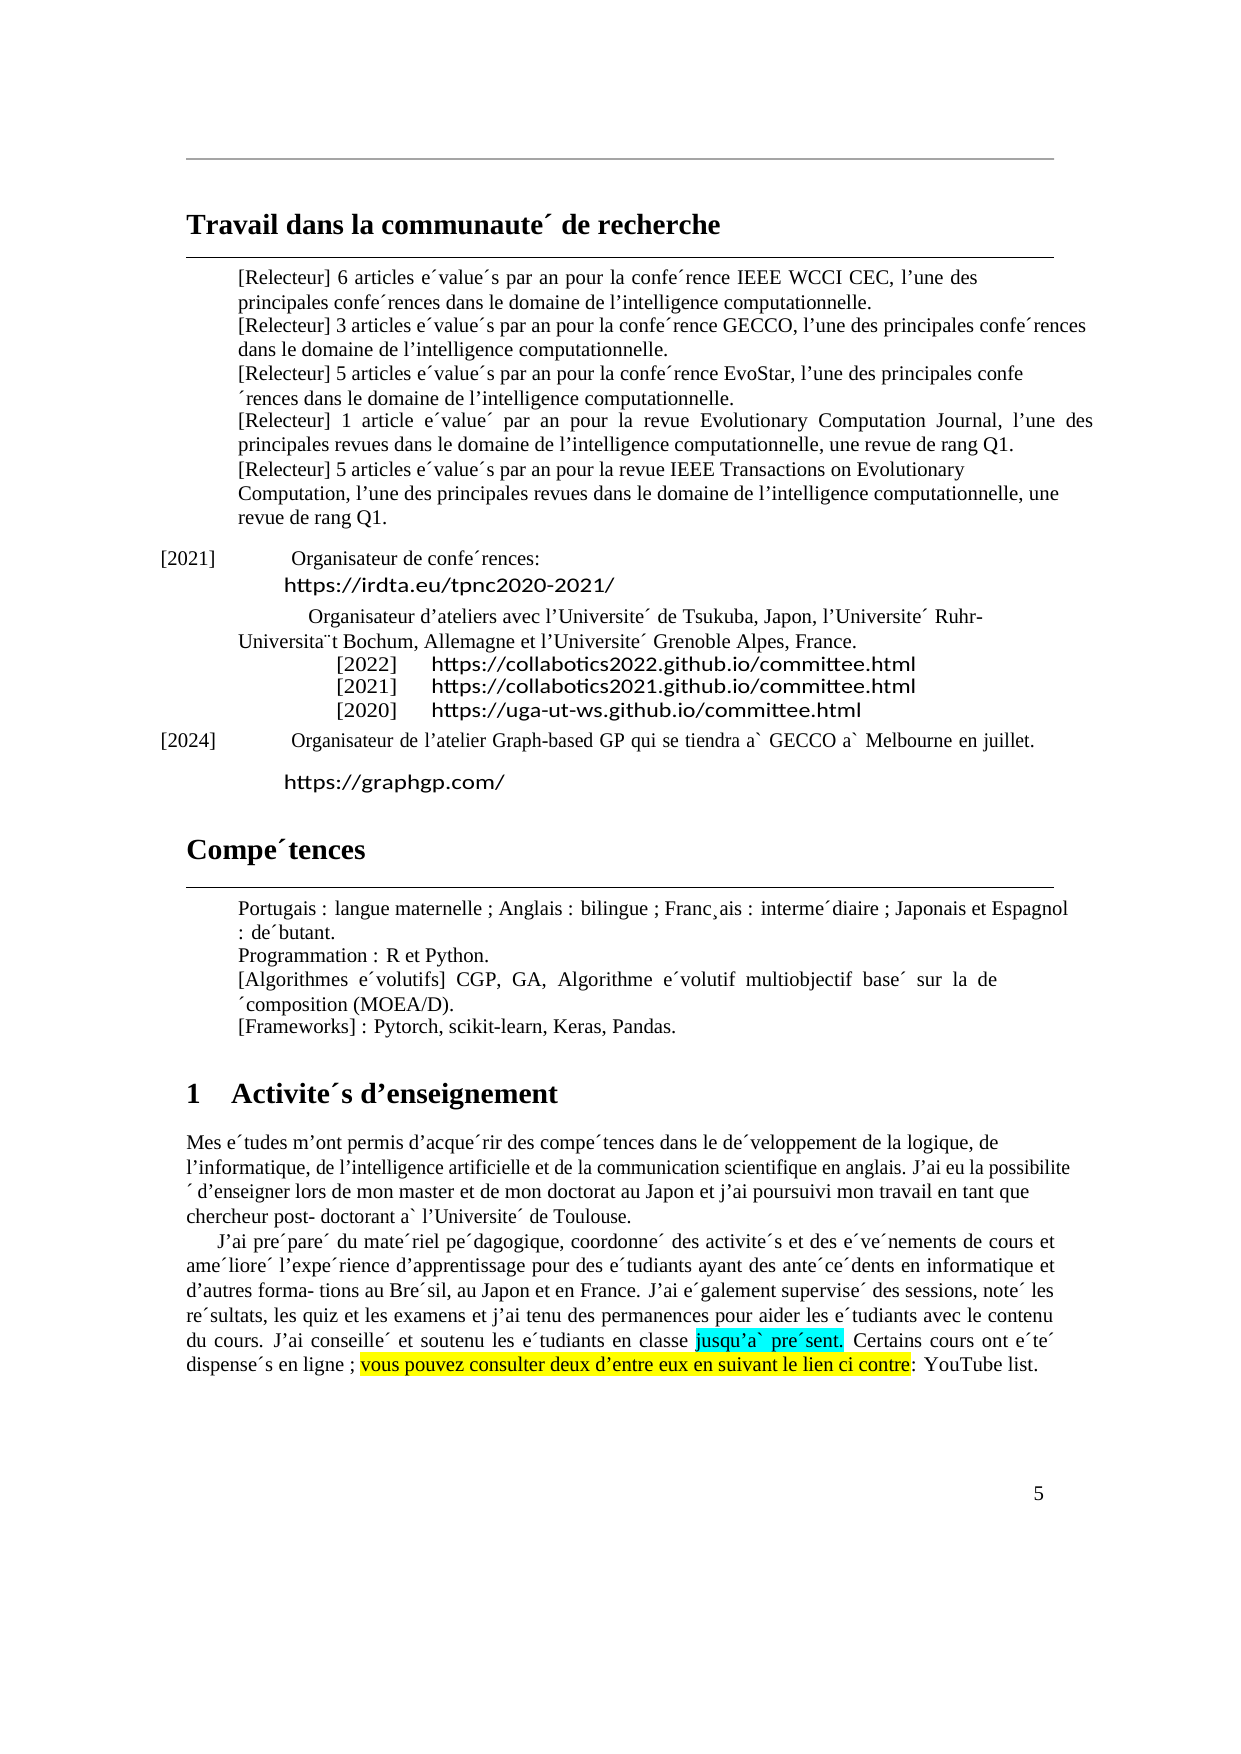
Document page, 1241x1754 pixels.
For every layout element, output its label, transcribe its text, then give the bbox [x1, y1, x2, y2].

text [Frameworks] : Pytorch, scikit-learn, Keras, Pandas. [238, 1016, 1094, 1038]
text dans le domaine de l’intelligence computationnelle. [238, 337, 1094, 361]
text J’ai pre´pare´ du mate´riel pe´dagogique, coordonne´ des activite´s et des e´ve´nements de cours et ame´liore´ l’expe´rience d’apprentissage pour des e´tudiants ayant des ante´ce´dents en informatique et d’autres forma- tions au Bre´sil, au Japon et en France. J’ai e´galement supervise´ des sessions, note´ les re´sultats, les quiz et les examens et j’ai tenu des permanences pour aider les e´tudiants avec le contenu du cours. J’ai conseille´ et soutenu les e´tudiants en classe jusqu’a` pre´sent. Certains cours ont e´te´ dispense´s en ligne ; vous pouvez consulter deux d’entre eux en suivant le lien ci contre: YouTube list. [186, 1229, 1054, 1376]
text [2021] Organisateur de confe´rences: [160, 546, 1094, 570]
text https://graphgp.com/ [283, 769, 1094, 795]
text [Relecteur] 3 articles e´value´s par an pour la confe´rence GECCO, l’une des principales confe´rences [238, 314, 1094, 336]
subtitle Travail dans la communaute´ de recherche [186, 207, 1094, 241]
text Programmation : R et Python. [238, 944, 1094, 967]
text Portugais : langue maternelle ; Anglais : bilingue ; Franc¸ais : interme´diaire ; Japonais et Espagnol [238, 896, 1094, 919]
text https://irdta.eu/tpnc2020-2021/ [283, 573, 1094, 598]
text : de´butant. [238, 921, 1094, 944]
text [Relecteur] 6 articles e´value´s par an pour la confe´rence IEEE WCCI CEC, l’une des principales confe´rences dans le domaine de l’intelligence computationnelle. [238, 265, 1055, 314]
text Organisateur d’ateliers avec l’Universite´ de Tsukuba, Japon, l’Universite´ Ruhr-Universita¨t Bochum, Allemagne et l’Universite´ Grenoble Alpes, France. [238, 604, 1055, 653]
text [2022] https://collabotics2022.github.io/committee.html [336, 654, 1094, 675]
text [2021] https://collabotics2021.github.io/committee.html [336, 675, 1094, 698]
text [2024] Organisateur de l’atelier Graph-based GP qui se tiendra a` GECCO a` Melbourne en juillet. [160, 728, 1094, 752]
subtitle Activite´s d’enseignement [186, 1076, 1094, 1109]
text [Algorithmes e´volutifs] CGP, GA, Algorithme e´volutif multiobjectif base´ sur la de´composition (MOEA/D). [238, 967, 1055, 1016]
text [Relecteur] 5 articles e´value´s par an pour la confe´rence EvoStar, l’une des principales confe´rences dans le domaine de l’intelligence computationnelle. [238, 361, 1065, 409]
text [2020] https://uga-ut-ws.github.io/committee.html [336, 698, 1094, 722]
text [Relecteur] 1 article e´value´ par an pour la revue Evolutionary Computation Journal, l’une des [238, 410, 1094, 432]
text principales revues dans le domaine de l’intelligence computationnelle, une revue de rang Q1. [Relecteur] 5 articles e´value´s par an pour la revue IEEE Transactions on Evolutionary Computation, l’une des principales revues dans le domaine de l’intelligence computationnelle, une revue de rang Q1. [238, 432, 1065, 529]
subtitle Compe´tences [186, 832, 1094, 866]
text Mes e´tudes m’ont permis d’acque´rir des compe´tences dans le de´veloppement de la logique, de l’informatique, de l’intelligence artificielle et de la communication scientifique en anglais. J’ai eu la possibilite´ d’enseigner lors de mon master et de mon doctorat au Japon et j’ai poursuivi mon travail en tant que chercheur post- doctorant a` l’Universite´ de Toulouse. [186, 1130, 1073, 1228]
